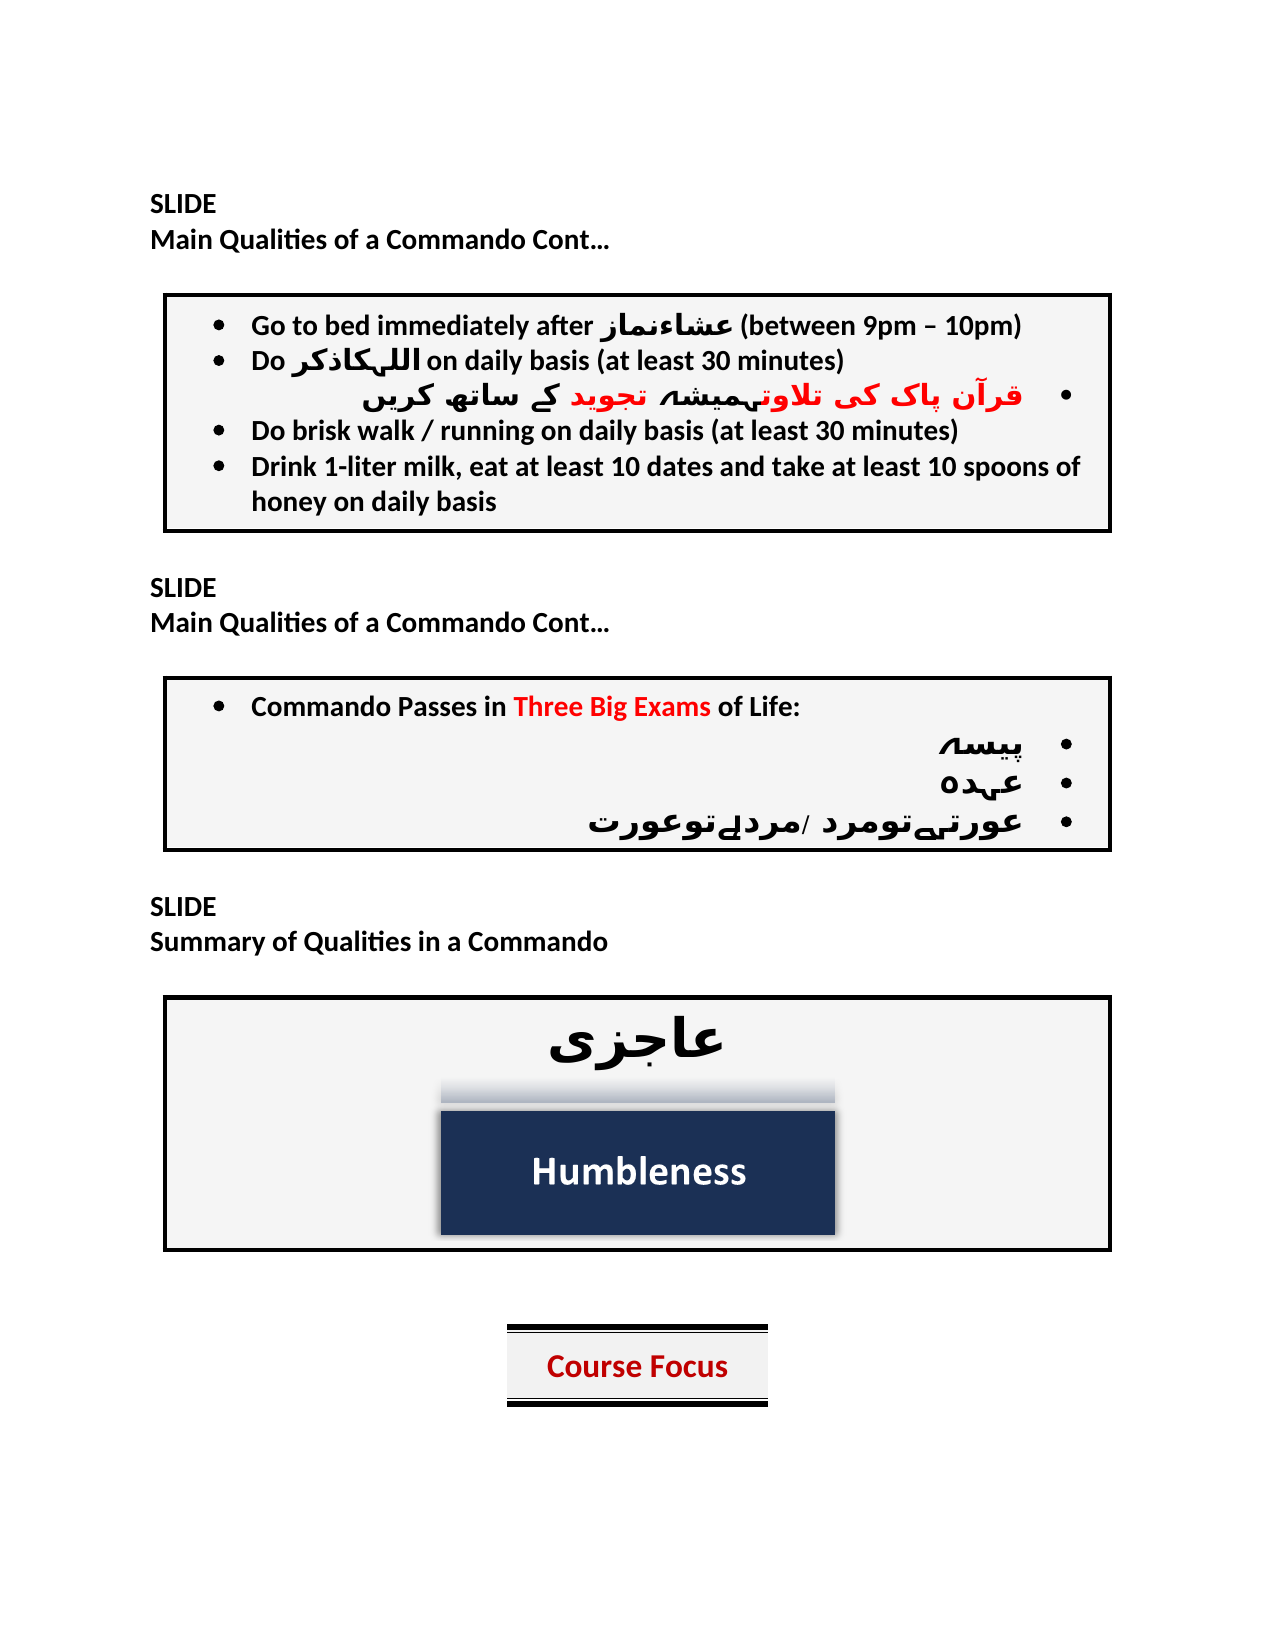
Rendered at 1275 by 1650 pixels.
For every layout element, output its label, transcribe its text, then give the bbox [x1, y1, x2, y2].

table_header Commando Passes in Three Big Exams of Life: پیسہ عہدہ عورتہےتومرد /مردہےتوعورت [167, 680, 1108, 847]
text SLIDE [150, 186, 1125, 221]
table_header Course Focus [507, 1333, 768, 1398]
text SLIDE [150, 569, 1125, 604]
text SLIDE [150, 888, 1125, 923]
table_header Go to bed immediately after عشاءنماز (between 9pm – 10pm) Do اللہکاذکر on daily basis (at least 30 minutes) قرآن پاک کی تلاوتہمیشہ تجوید کے ساتھ کریں Do brisk walk / running on daily basis (at least 30 minutes) Drink 1-liter milk, eat at least 10 dates and take at least 10 spoons of honey on daily basis [167, 297, 1108, 528]
picture [425, 1070, 850, 1241]
table_header عاجزی [167, 1000, 1108, 1248]
text Summary of Qualities in a Commando [150, 923, 1125, 959]
text Main Qualities of a Commando Cont… [150, 221, 1125, 257]
text Main Qualities of a Commando Cont… [150, 604, 1125, 640]
